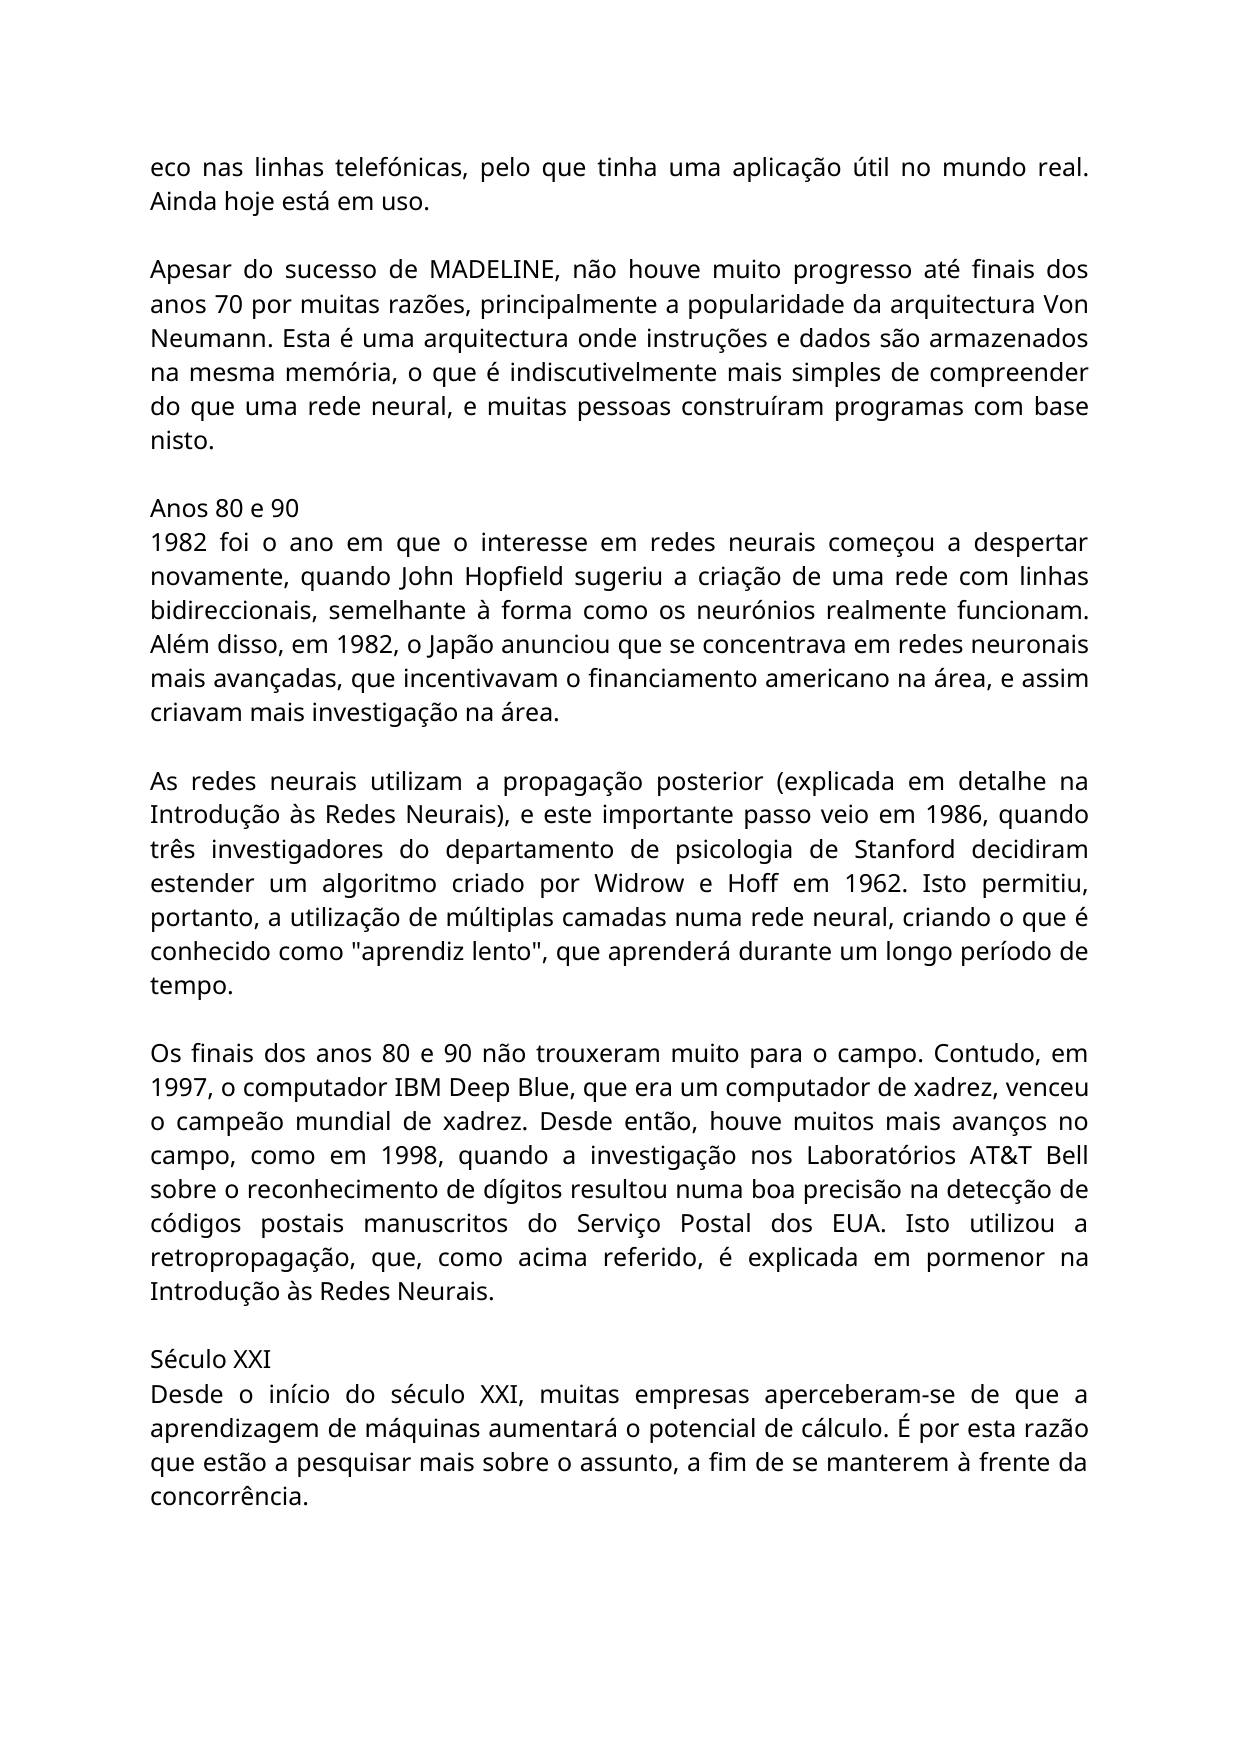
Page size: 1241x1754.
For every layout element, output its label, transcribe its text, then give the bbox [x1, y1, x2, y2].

text Anos 80 e 90 [150, 491, 1090, 525]
text As redes neurais utilizam a propagação posterior (explicada em detalhe na Introdução às Redes Neurais), e este importante passo veio em 1986, quando três investigadores do departamento de psicologia de Stanford decidiram estender um algoritmo criado por Widrow e Hoff em 1962. Isto permitiu, portanto, a utilização de múltiplas camadas numa rede neural, criando o que é conhecido como "aprendiz lento", que aprenderá durante um longo período de tempo. [150, 763, 1090, 1002]
text Desde o início do século XXI, muitas empresas aperceberam-se de que a aprendizagem de máquinas aumentará o potencial de cálculo. É por esta razão que estão a pesquisar mais sobre o assunto, a fim de se manterem à frente da concorrência. [150, 1376, 1090, 1512]
text Apesar do sucesso de MADELINE, não houve muito progresso até finais dos anos 70 por muitas razões, principalmente a popularidade da arquitectura Von Neumann. Esta é uma arquitectura onde instruções e dados são armazenados na mesma memória, o que é indiscutivelmente mais simples de compreender do que uma rede neural, e muitas pessoas construíram programas com base nisto. [150, 252, 1090, 457]
text Os finais dos anos 80 e 90 não trouxeram muito para o campo. Contudo, em 1997, o computador IBM Deep Blue, que era um computador de xadrez, venceu o campeão mundial de xadrez. Desde então, houve muitos mais avanços no campo, como em 1998, quando a investigação nos Laboratórios AT&T Bell sobre o reconhecimento de dígitos resultou numa boa precisão na detecção de códigos postais manuscritos do Serviço Postal dos EUA. Isto utilizou a retropropagação, que, como acima referido, é explicada em pormenor na Introdução às Redes Neurais. [150, 1036, 1090, 1308]
text Século XXI [150, 1342, 1090, 1376]
text 1982 foi o ano em que o interesse em redes neurais começou a despertar novamente, quando John Hopfield sugeriu a criação de uma rede com linhas bidireccionais, semelhante à forma como os neurónios realmente funcionam. Além disso, em 1982, o Japão anunciou que se concentrava em redes neuronais mais avançadas, que incentivavam o financiamento americano na área, e assim criavam mais investigação na área. [150, 525, 1090, 729]
